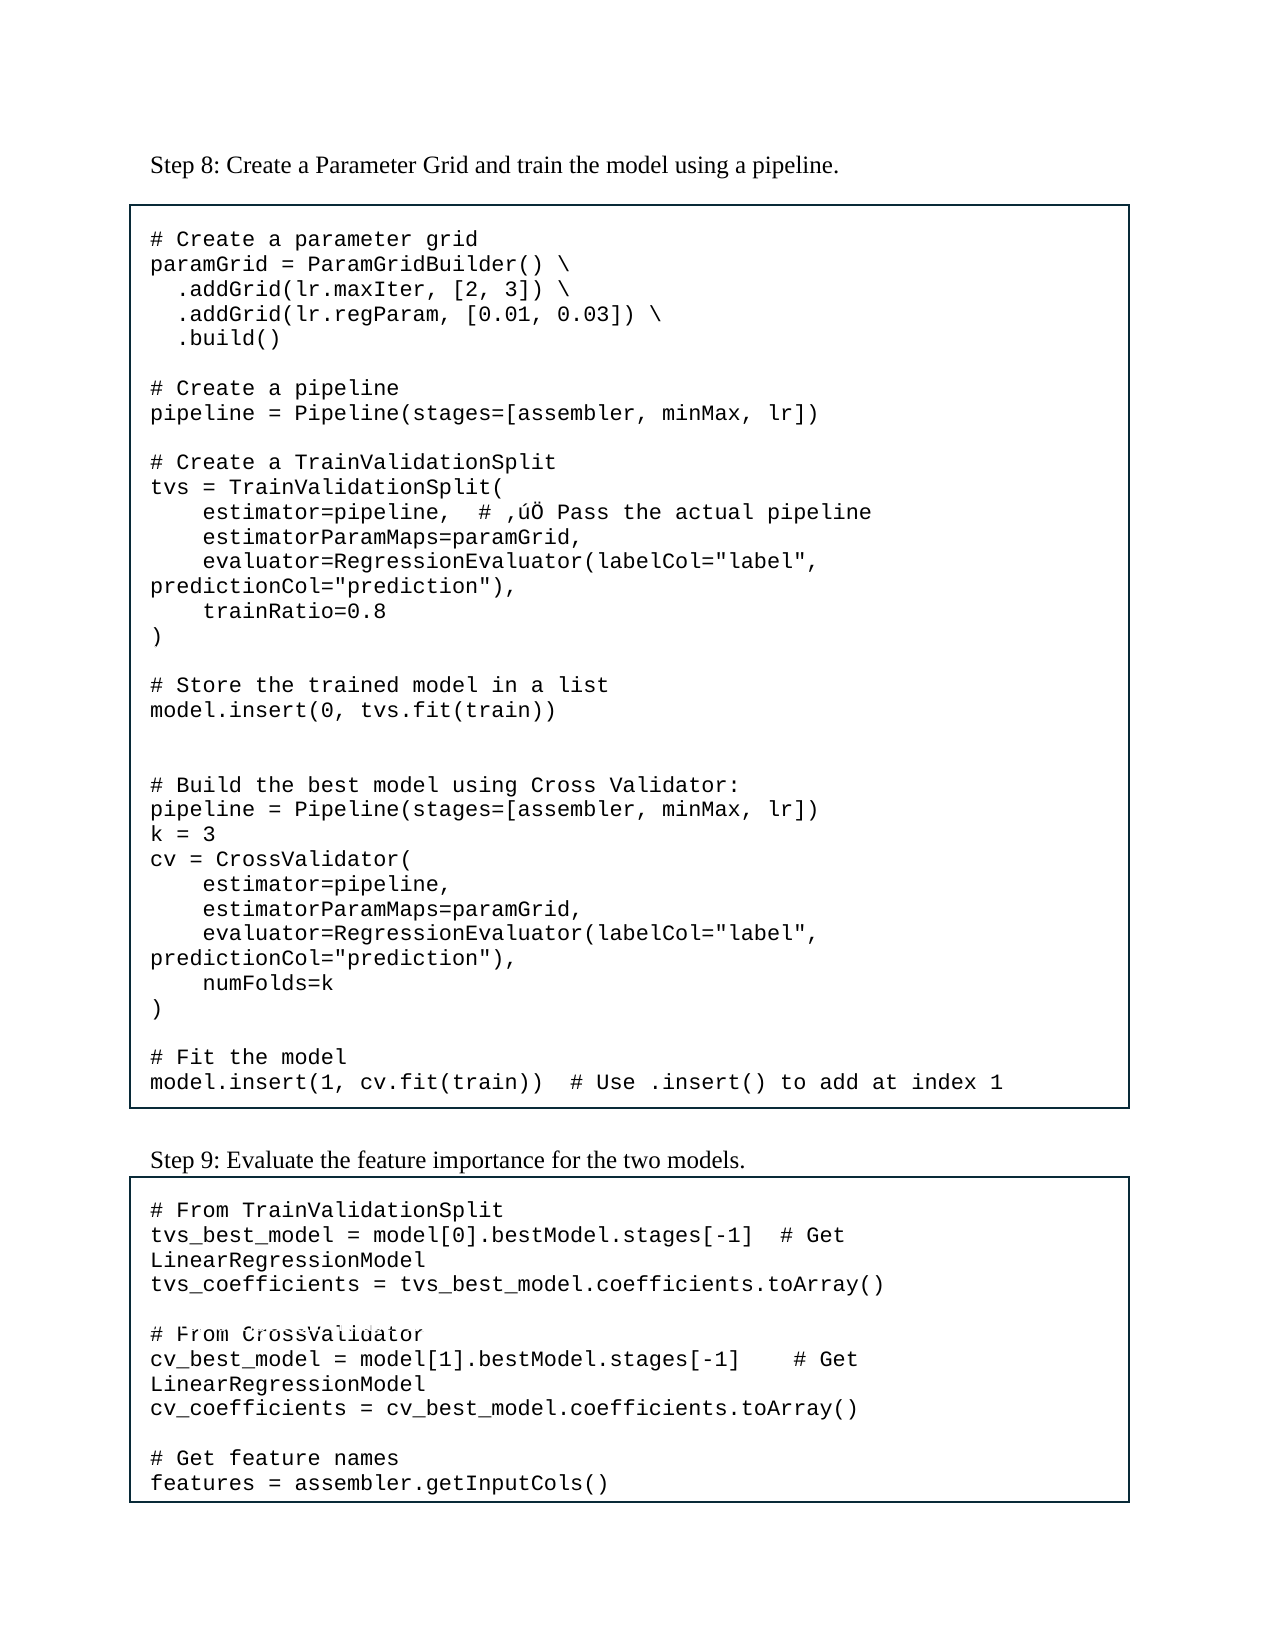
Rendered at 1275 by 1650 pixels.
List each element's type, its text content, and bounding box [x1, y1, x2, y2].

text .build() [150, 327, 1125, 352]
text Step 8: Create a Parameter Grid and train the model using a pipeline. [150, 150, 1125, 179]
text cv_coefficients = cv_best_model.coefficients.toArray() [150, 1397, 1125, 1422]
text # From TrainValidationSplit [150, 1199, 1125, 1224]
text ) [150, 997, 1125, 1022]
text estimator=pipeline, [150, 873, 1125, 898]
text features = assembler.getInputCols() [150, 1472, 1125, 1497]
text # Store the trained model in a list [150, 674, 1125, 699]
text estimatorParamMaps=paramGrid, [150, 526, 1125, 551]
text # Create a TrainValidationSplit [150, 451, 1125, 476]
text # Create a parameter grid [150, 228, 1125, 253]
text pipeline = Pipeline(stages=[assembler, minMax, lr]) [150, 798, 1125, 823]
text # Get feature names [150, 1447, 1125, 1472]
text Step 9: Evaluate the feature importance for the two models. [150, 1146, 1125, 1174]
text .addGrid(lr.regParam, [0.01, 0.03]) \ [150, 303, 1125, 327]
text cv = CrossValidator( [150, 848, 1125, 873]
text estimator=pipeline, # ‚úÖ Pass the actual pipeline [150, 501, 1125, 526]
text numFolds=k [150, 972, 1125, 997]
text estimatorParamMaps=paramGrid, [150, 898, 1125, 922]
text paramGrid = ParamGridBuilder() \ [150, 253, 1125, 278]
text evaluator=RegressionEvaluator(labelCol="label", predictionCol="prediction"), [150, 922, 1125, 972]
text model.insert(0, tvs.fit(train)) [150, 699, 1125, 724]
text # From CrossValidator [150, 1323, 1125, 1348]
text pipeline = Pipeline(stages=[assembler, minMax, lr]) [150, 402, 1125, 427]
text k = 3 [150, 823, 1125, 848]
text # Fit the model [150, 1046, 1125, 1071]
text trainRatio=0.8 [150, 600, 1125, 625]
text tvs_coefficients = tvs_best_model.coefficients.toArray() [150, 1273, 1125, 1298]
text tvs_best_model = model[0].bestModel.stages[-1] # Get LinearRegressionModel [150, 1224, 1125, 1273]
text .addGrid(lr.maxIter, [2, 3]) \ [150, 278, 1125, 303]
text cv_best_model = model[1].bestModel.stages[-1] # Get LinearRegressionModel [150, 1348, 1125, 1397]
text model.insert(1, cv.fit(train)) # Use .insert() to add at index 1 [150, 1071, 1125, 1096]
text tvs = TrainValidationSplit( [150, 476, 1125, 501]
text evaluator=RegressionEvaluator(labelCol="label", predictionCol="prediction"), [150, 551, 1125, 600]
text # Create a pipeline [150, 377, 1125, 402]
text ) [150, 625, 1125, 650]
text # Build the best model using Cross Validator: [150, 774, 1125, 798]
